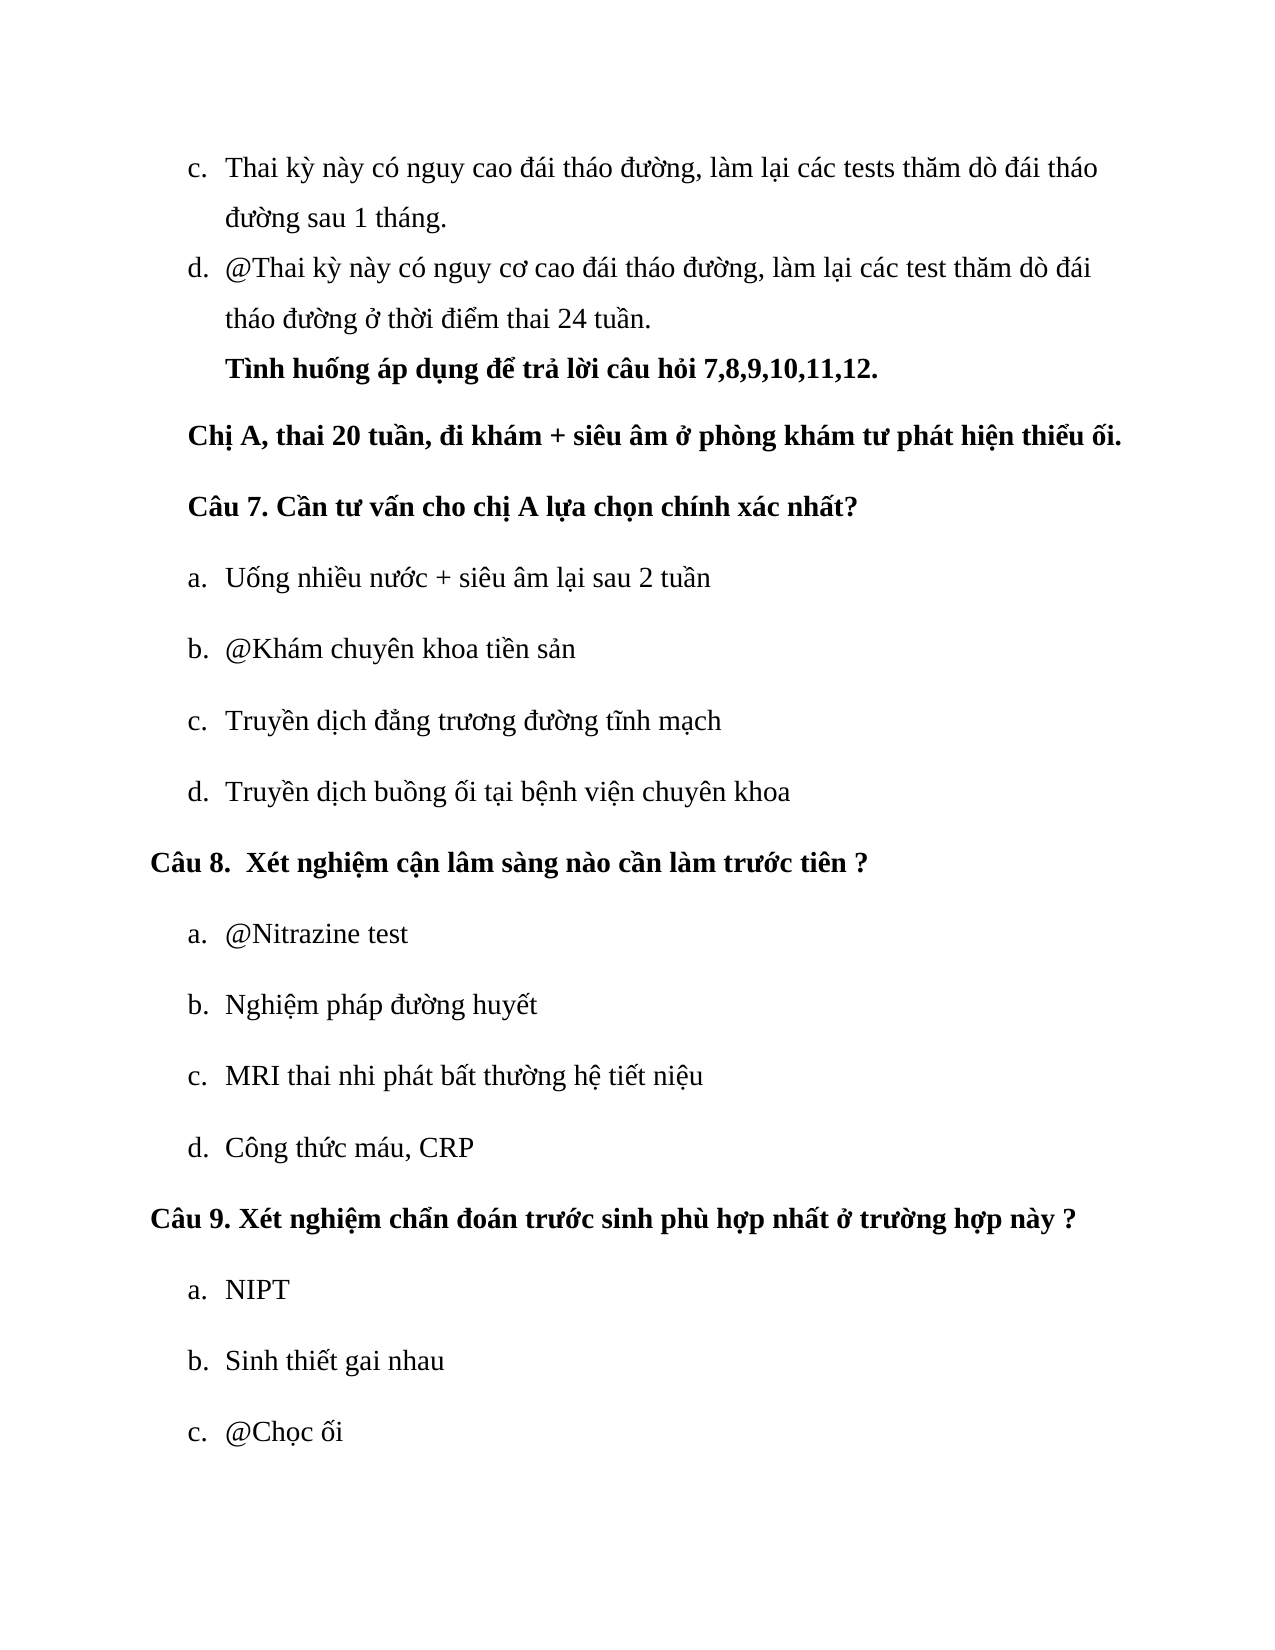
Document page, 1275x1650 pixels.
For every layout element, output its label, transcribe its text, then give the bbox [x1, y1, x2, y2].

text c. Truyền dịch đẳng trương đường tĩnh mạch [187, 703, 1125, 736]
text b. Nghiệm pháp đường huyết [187, 987, 1125, 1021]
text c. @Chọc ối [187, 1414, 1125, 1448]
text a. @Nitrazine test [187, 916, 1125, 950]
text b. Sinh thiết gai nhau [187, 1343, 1125, 1377]
text c. MRI thai nhi phát bất thường hệ tiết niệu [187, 1058, 1125, 1092]
list Thai kỳ này có nguy cao đái tháo đường, làm lại các tests thăm dò đái tháo đường sau 1 tháng. [187, 150, 1125, 234]
text Câu 8. Xét nghiệm cận lâm sàng nào cần làm trước tiên ? [150, 845, 1125, 879]
text a. NIPT [187, 1272, 1125, 1306]
text Chị A, thai 20 tuần, đi khám + siêu âm ở phòng khám tư phát hiện thiểu ối. [187, 418, 1125, 452]
text a. Uống nhiều nước + siêu âm lại sau 2 tuần [187, 561, 1125, 594]
text b. @Khám chuyên khoa tiền sản [187, 632, 1125, 665]
text Câu 9. Xét nghiệm chẩn đoán trước sinh phù hợp nhất ở trường hợp này ? [150, 1201, 1125, 1234]
text d. Truyền dịch buồng ối tại bệnh viện chuyên khoa [187, 774, 1125, 807]
list Tình huống áp dụng để trả lời câu hỏi 7,8,9,10,11,12. [225, 351, 1125, 385]
text d. Công thức máu, CRP [187, 1130, 1125, 1163]
text Câu 7. Cần tư vấn cho chị A lựa chọn chính xác nhất? [187, 489, 1125, 523]
list @Thai kỳ này có nguy cơ cao đái tháo đường, làm lại các test thăm dò đái tháo đường ở thời điểm thai 24 tuần. [187, 251, 1125, 334]
